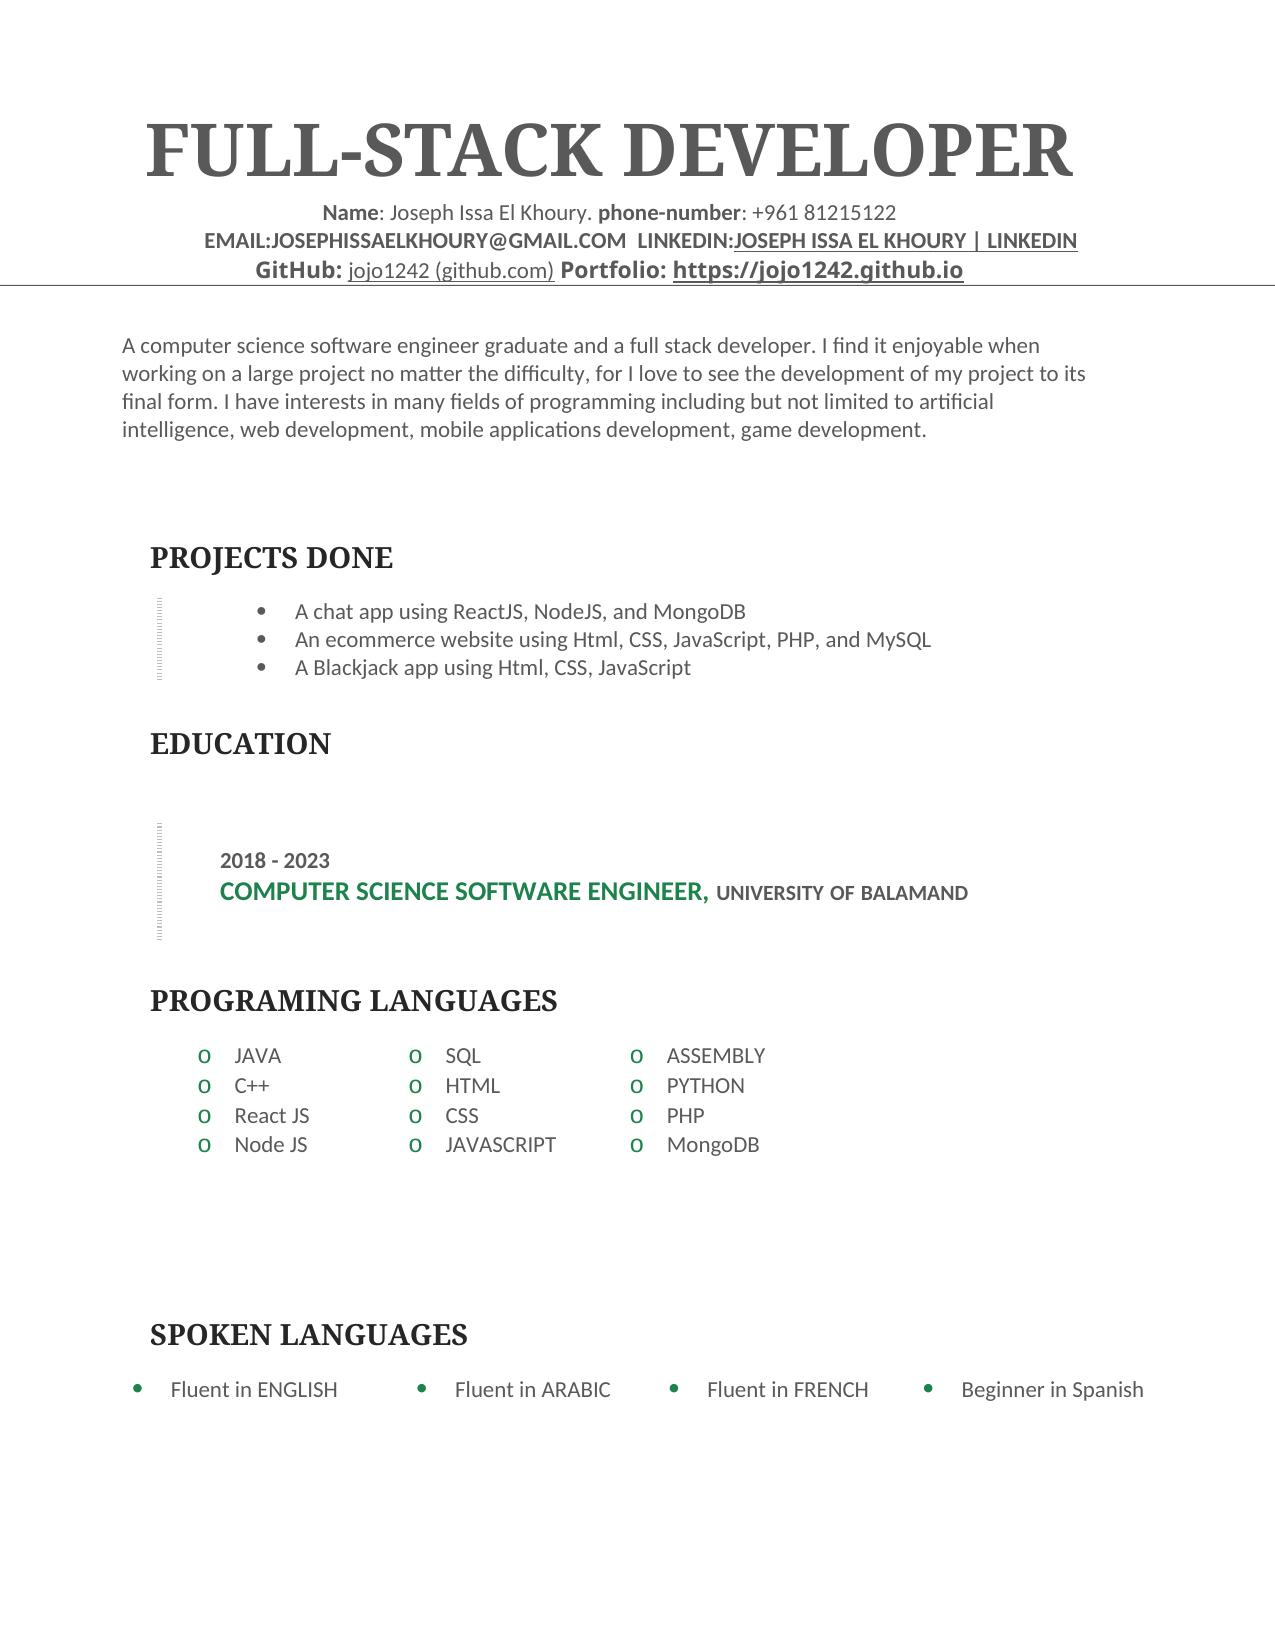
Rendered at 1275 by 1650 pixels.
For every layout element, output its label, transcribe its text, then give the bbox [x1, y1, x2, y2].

table_header 2018 - 2023 computer science software engineer, university of balamand [160, 823, 1125, 939]
table_header SQL HTML CSS JAVASCRIPT [333, 1041, 592, 1217]
table_header JAVA C++ React JS Node JS [159, 1041, 333, 1217]
table_header full-Stack developer Name: Joseph Issa El Khoury. phone-number: +961 81215122 email:josephissaelkhoury@gmail.com Linkedin:joseph issa el khoury | LinkedIn GitHub: jojo1242 (github.com) Portfolio: https://jojo1242.github.io [122, 254, 1097, 286]
subtitle SPOKEN languages [150, 1315, 1125, 1354]
table_header Fluent in ENGLISH [122, 1375, 406, 1403]
table_cell A computer science software engineer graduate and a full stack developer. I find it enjoyable when working on a large project no matter the difficulty, for I love to see the development of my project to its final form. I have interests in many fields of programming including but not limited to artificial intelligence, web development, mobile applications development, game development. [122, 286, 1097, 456]
table_header ASSEMBLY PYTHON PHP MongoDB [592, 1041, 852, 1217]
table_header full-Stack developer Name: Joseph Issa El Khoury. phone-number: +961 81215122 email:josephissaelkhoury@gmail.com Linkedin:joseph issa el khoury | LinkedIn GitHub: jojo1242 (github.com) Portfolio: https://jojo1242.github.io [122, 99, 1097, 226]
table_header Beginner in Spanish [913, 1375, 1191, 1403]
table_header Fluent in FRENCH [658, 1375, 913, 1403]
subtitle Projects done [150, 537, 1125, 577]
table_header A chat app using ReactJS, NodeJS, and MongoDB An ecommerce website using Html, CSS, JavaScript, PHP, and MySQL A Blackjack app using Html, CSS, JavaScript [160, 598, 1135, 681]
subtitle programing languages [150, 981, 1125, 1020]
table_header Fluent in ARABIC [406, 1375, 658, 1403]
